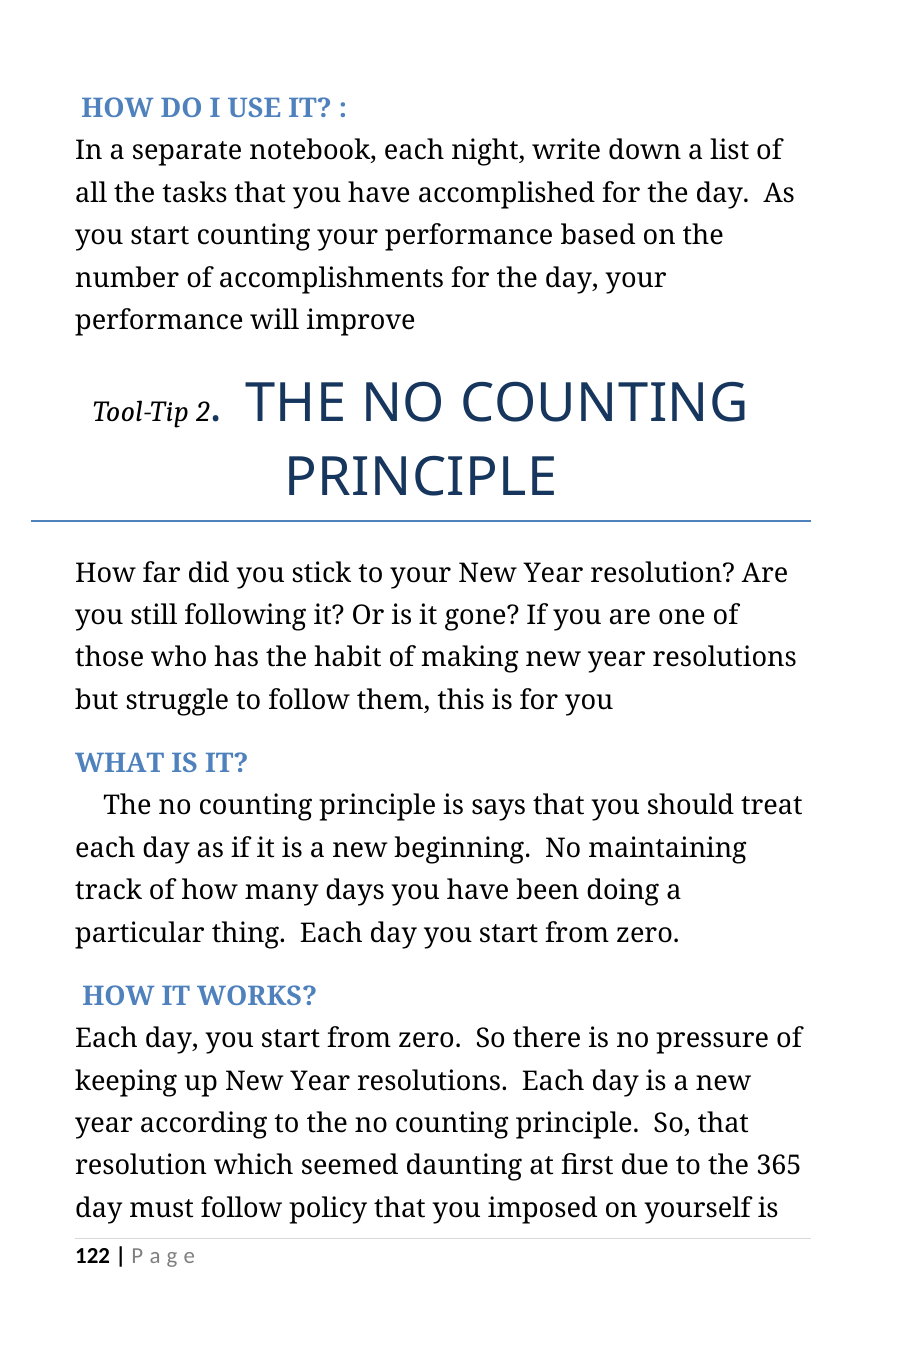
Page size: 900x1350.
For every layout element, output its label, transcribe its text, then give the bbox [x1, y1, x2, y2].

subtitle HOW IT WORKS? [75, 976, 811, 1013]
title Tool-Tip 2. THE NO COUNTING PRINCIPLE [31, 364, 811, 520]
text The no counting principle is says that you should treat each day as if it is a new beginning. No maintaining track of how many days you have been doing a particular thing. Each day you start from zero. [75, 786, 811, 950]
subtitle WHAT IS IT? [75, 743, 811, 780]
text How far did you stick to your New Year resolution? Are you still following it? Or is it gone? If you are one of those who has the habit of making new year resolutions but struggle to follow them, this is for you [75, 553, 811, 717]
subtitle HOW DO I USE IT? : [75, 89, 811, 126]
text In a separate notebook, each night, write down a list of all the tasks that you have accomplished for the day. As you start counting your performance based on the number of accomplishments for the day, your performance will improve [75, 131, 811, 337]
